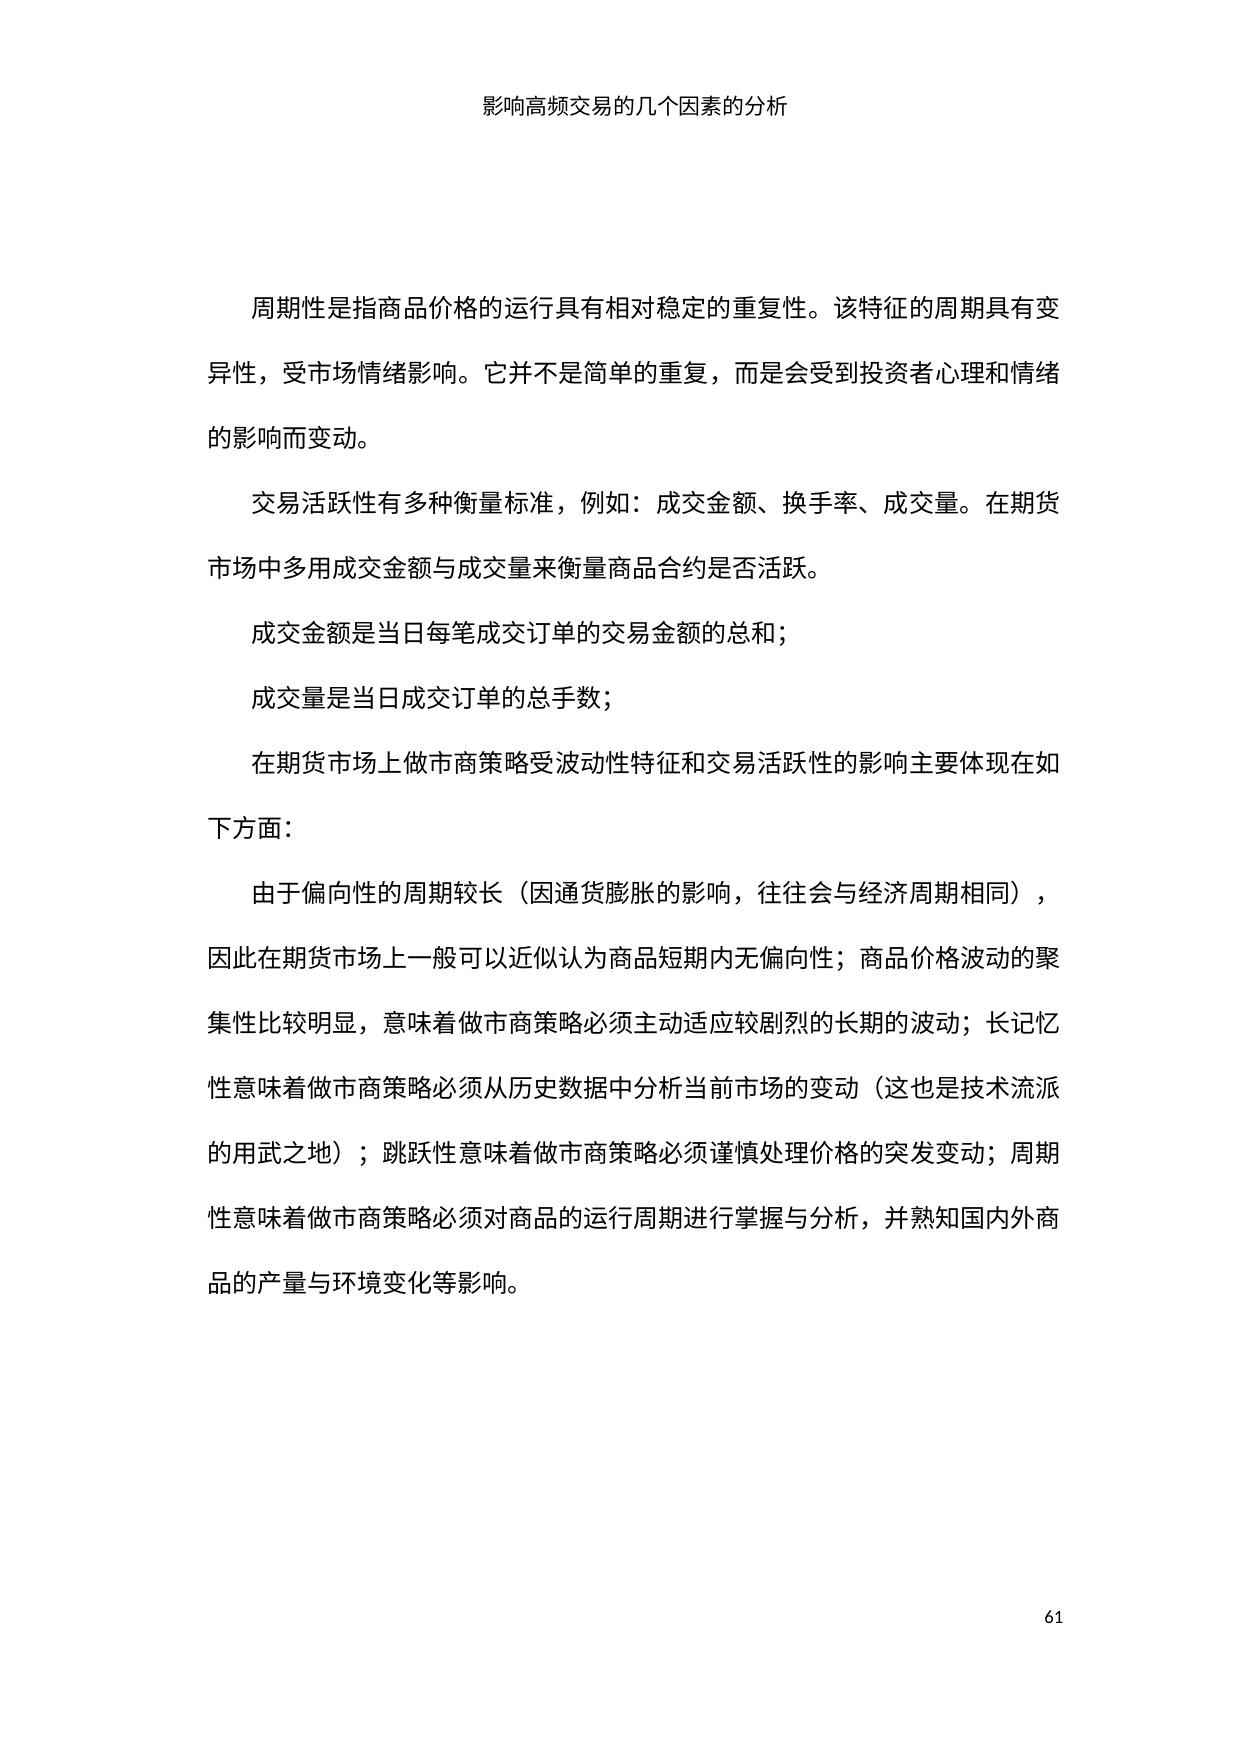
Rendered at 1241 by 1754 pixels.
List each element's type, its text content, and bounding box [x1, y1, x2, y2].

text 成交金额是当日每笔成交订单的交易金额的总和； [207, 599, 1063, 664]
text 交易活跃性有多种衡量标准，例如：成交金额、换手率、成交量。在期货市场中多用成交金额与成交量来衡量商品合约是否活跃。 [207, 469, 1063, 599]
text 周期性是指商品价格的运行具有相对稳定的重复性。该特征的周期具有变异性，受市场情绪影响。它并不是简单的重复，而是会受到投资者心理和情绪的影响而变动。 [207, 274, 1063, 469]
text 由于偏向性的周期较长（因通货膨胀的影响，往往会与经济周期相同），因此在期货市场上一般可以近似认为商品短期内无偏向性；商品价格波动的聚集性比较明显，意味着做市商策略必须主动适应较剧烈的长期的波动；长记忆性意味着做市商策略必须从历史数据中分析当前市场的变动（这也是技术流派的用武之地）；跳跃性意味着做市商策略必须谨慎处理价格的突发变动；周期性意味着做市商策略必须对商品的运行周期进行掌握与分析，并熟知国内外商品的产量与环境变化等影响。 [207, 859, 1063, 1314]
text 成交量是当日成交订单的总手数； [207, 664, 1063, 729]
text 在期货市场上做市商策略受波动性特征和交易活跃性的影响主要体现在如下方面： [207, 729, 1063, 859]
